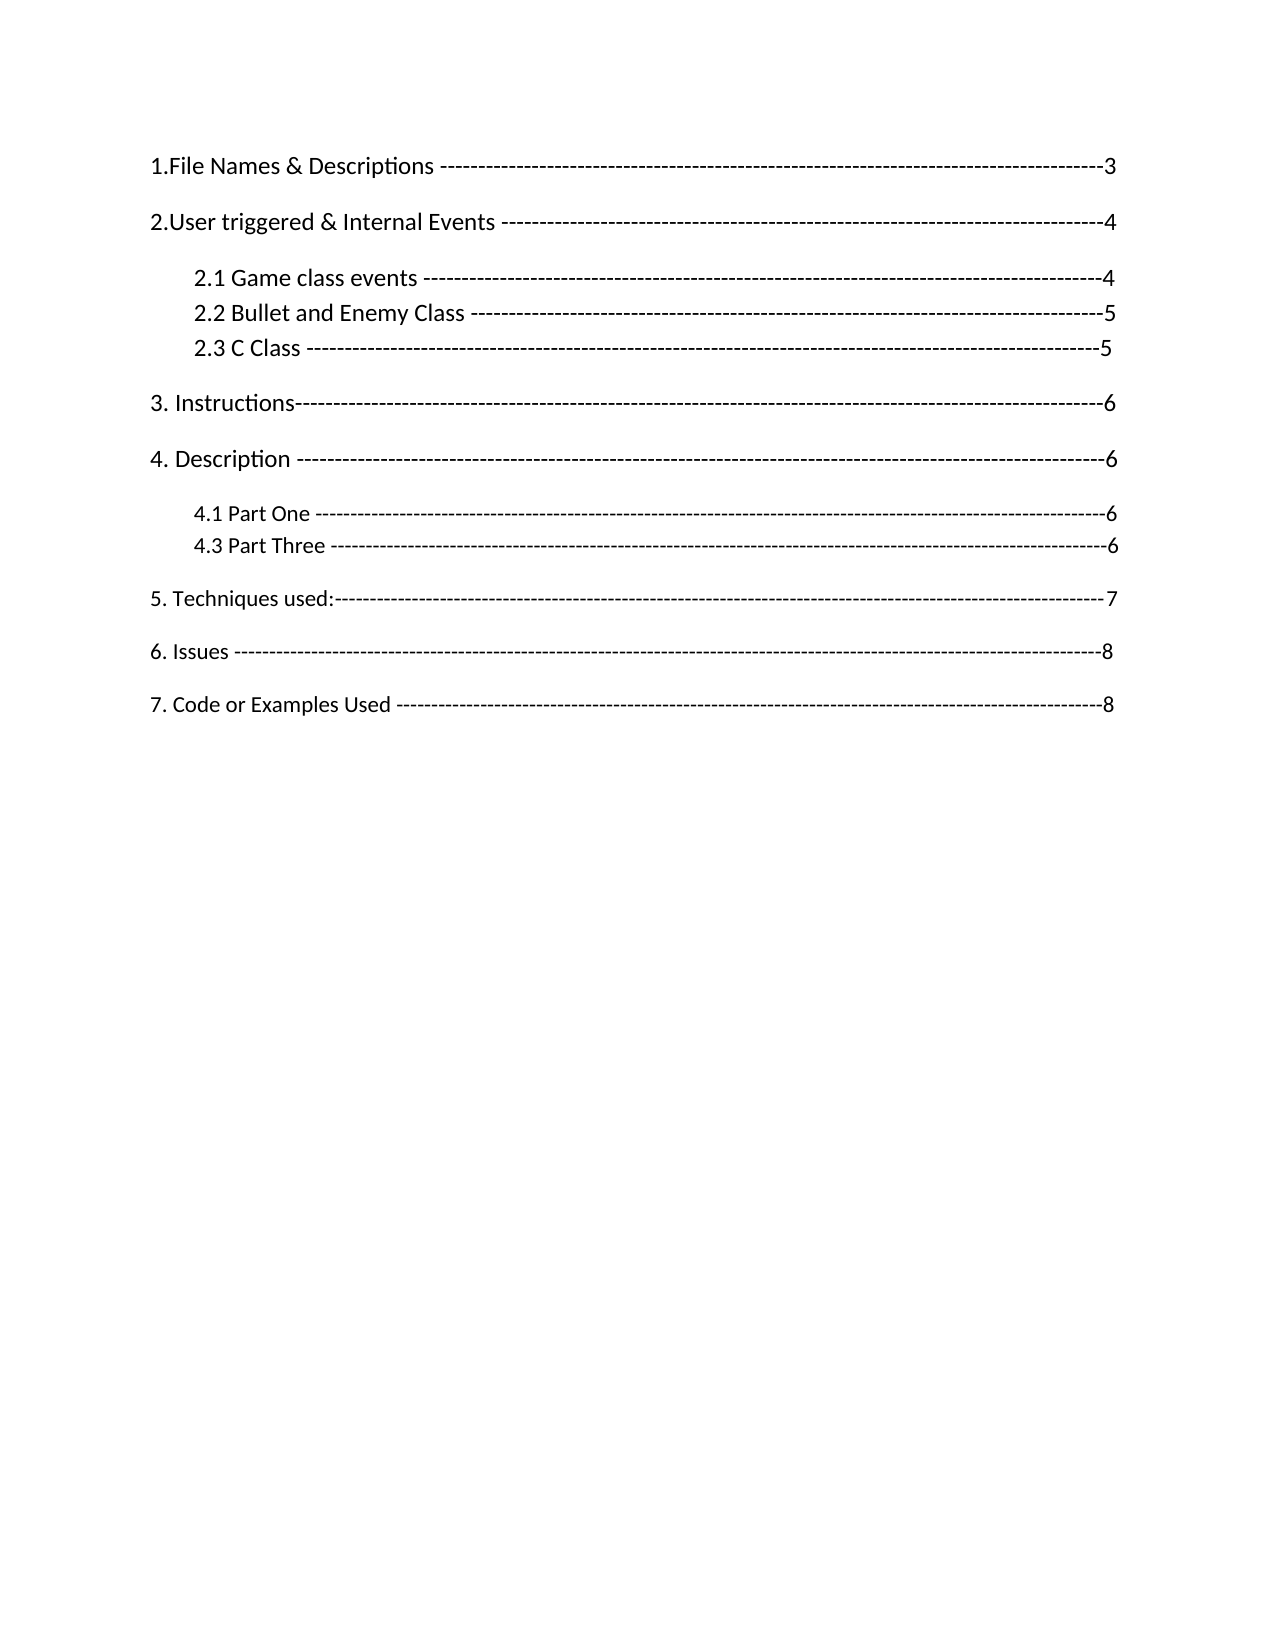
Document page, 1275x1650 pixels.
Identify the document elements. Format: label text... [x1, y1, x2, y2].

list 2.1 Game class events -----------------------------------------------------------------------------------------4 2.2 Bullet and Enemy Class -----------------------------------------------------------------------------------5 2.3 C Class --------------------------------------------------------------------------------------------------------5 [194, 262, 1125, 362]
list User triggered & Internal Events -------------------------------------------------------------------------------4 [150, 206, 1125, 236]
list File Names & Descriptions ---------------------------------------------------------------------------------------3 [150, 150, 1125, 181]
list Instructions----------------------------------------------------------------------------------------------------------6 [150, 387, 1125, 418]
list 4.1 Part One -----------------------------------------------------------------------------------------------------------------6 4.3 Part Three ---------------------------------------------------------------------------------------------------------------6 [194, 499, 1125, 559]
list Description ----------------------------------------------------------------------------------------------------------6 [150, 443, 1125, 474]
